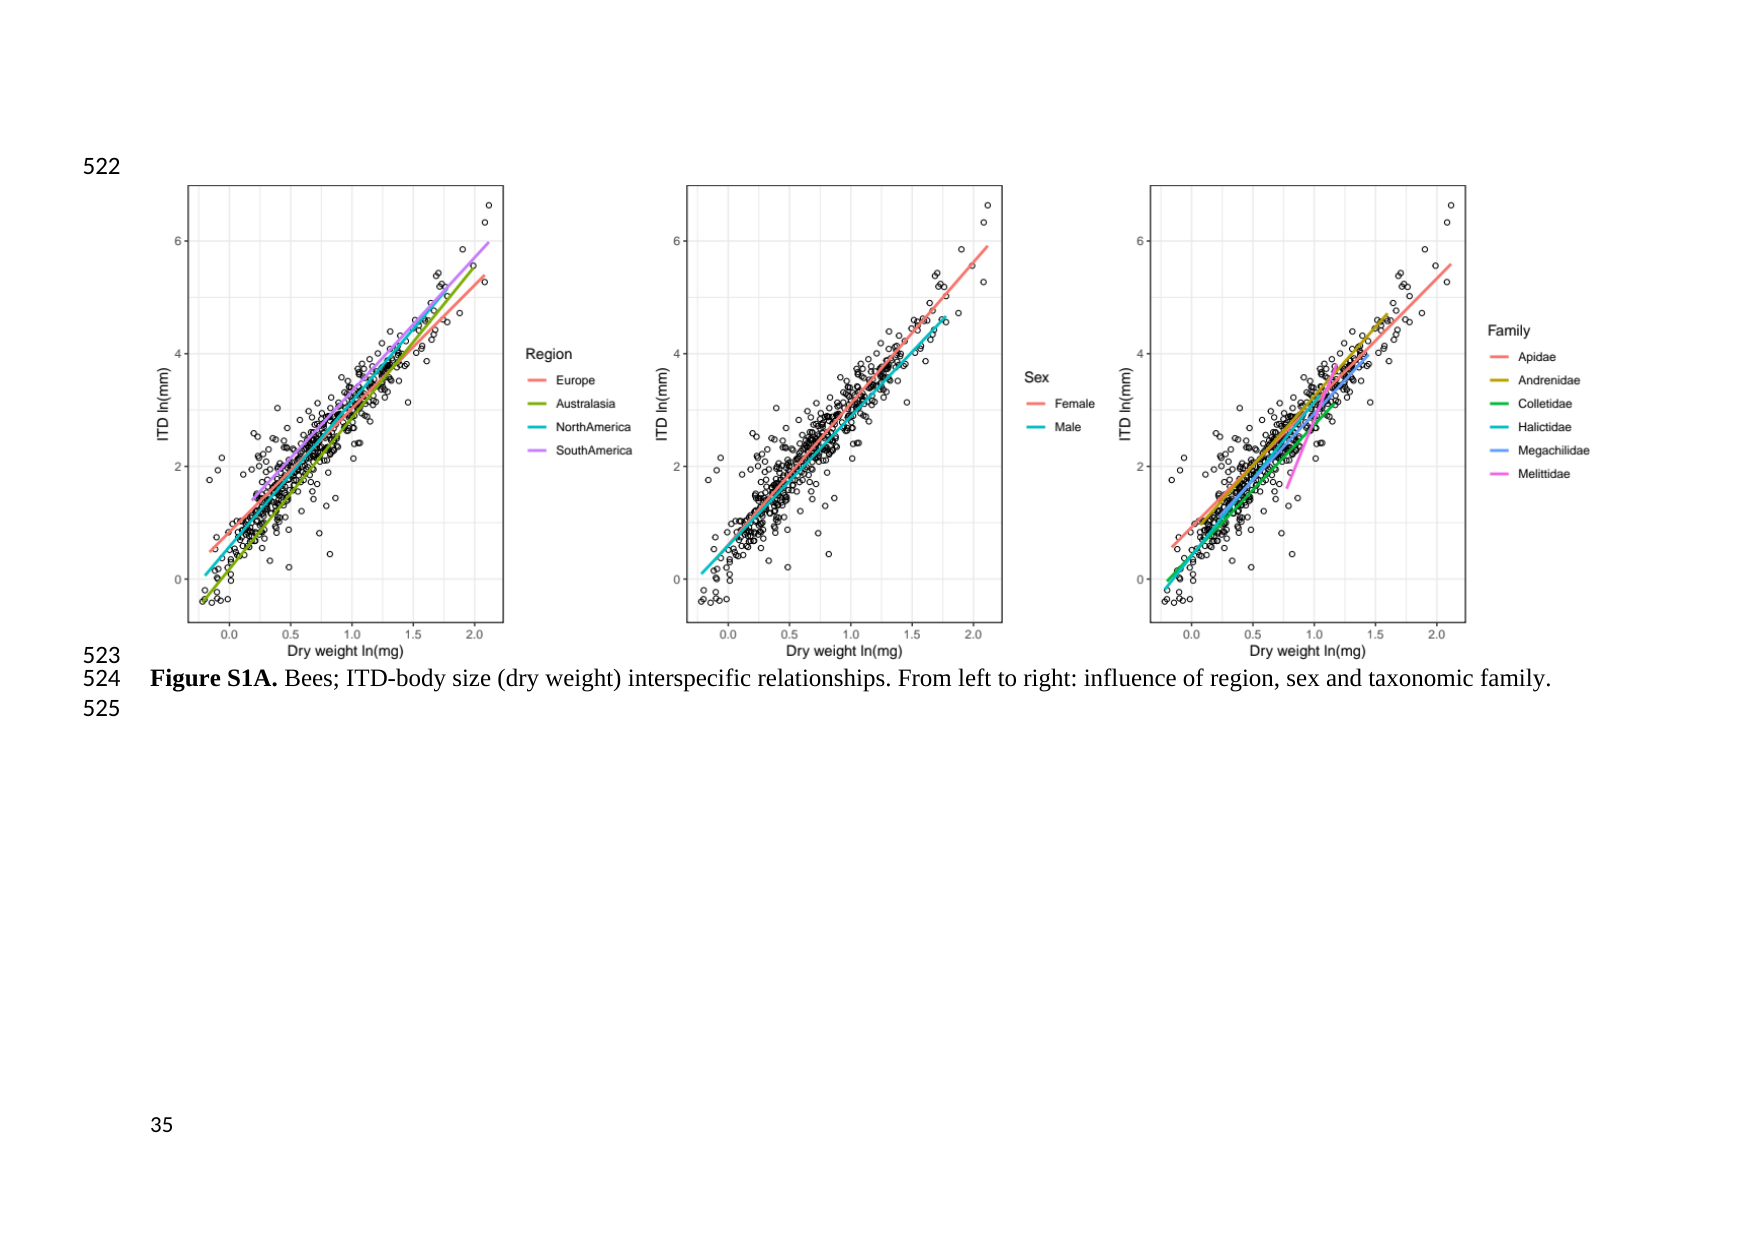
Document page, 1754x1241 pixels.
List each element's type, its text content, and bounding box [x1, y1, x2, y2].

text Figure S1A. Bees; ITD-body size (dry weight) interspecific relationships. From left to right: influence of region, sex and taxonomic family. [150, 664, 1604, 692]
